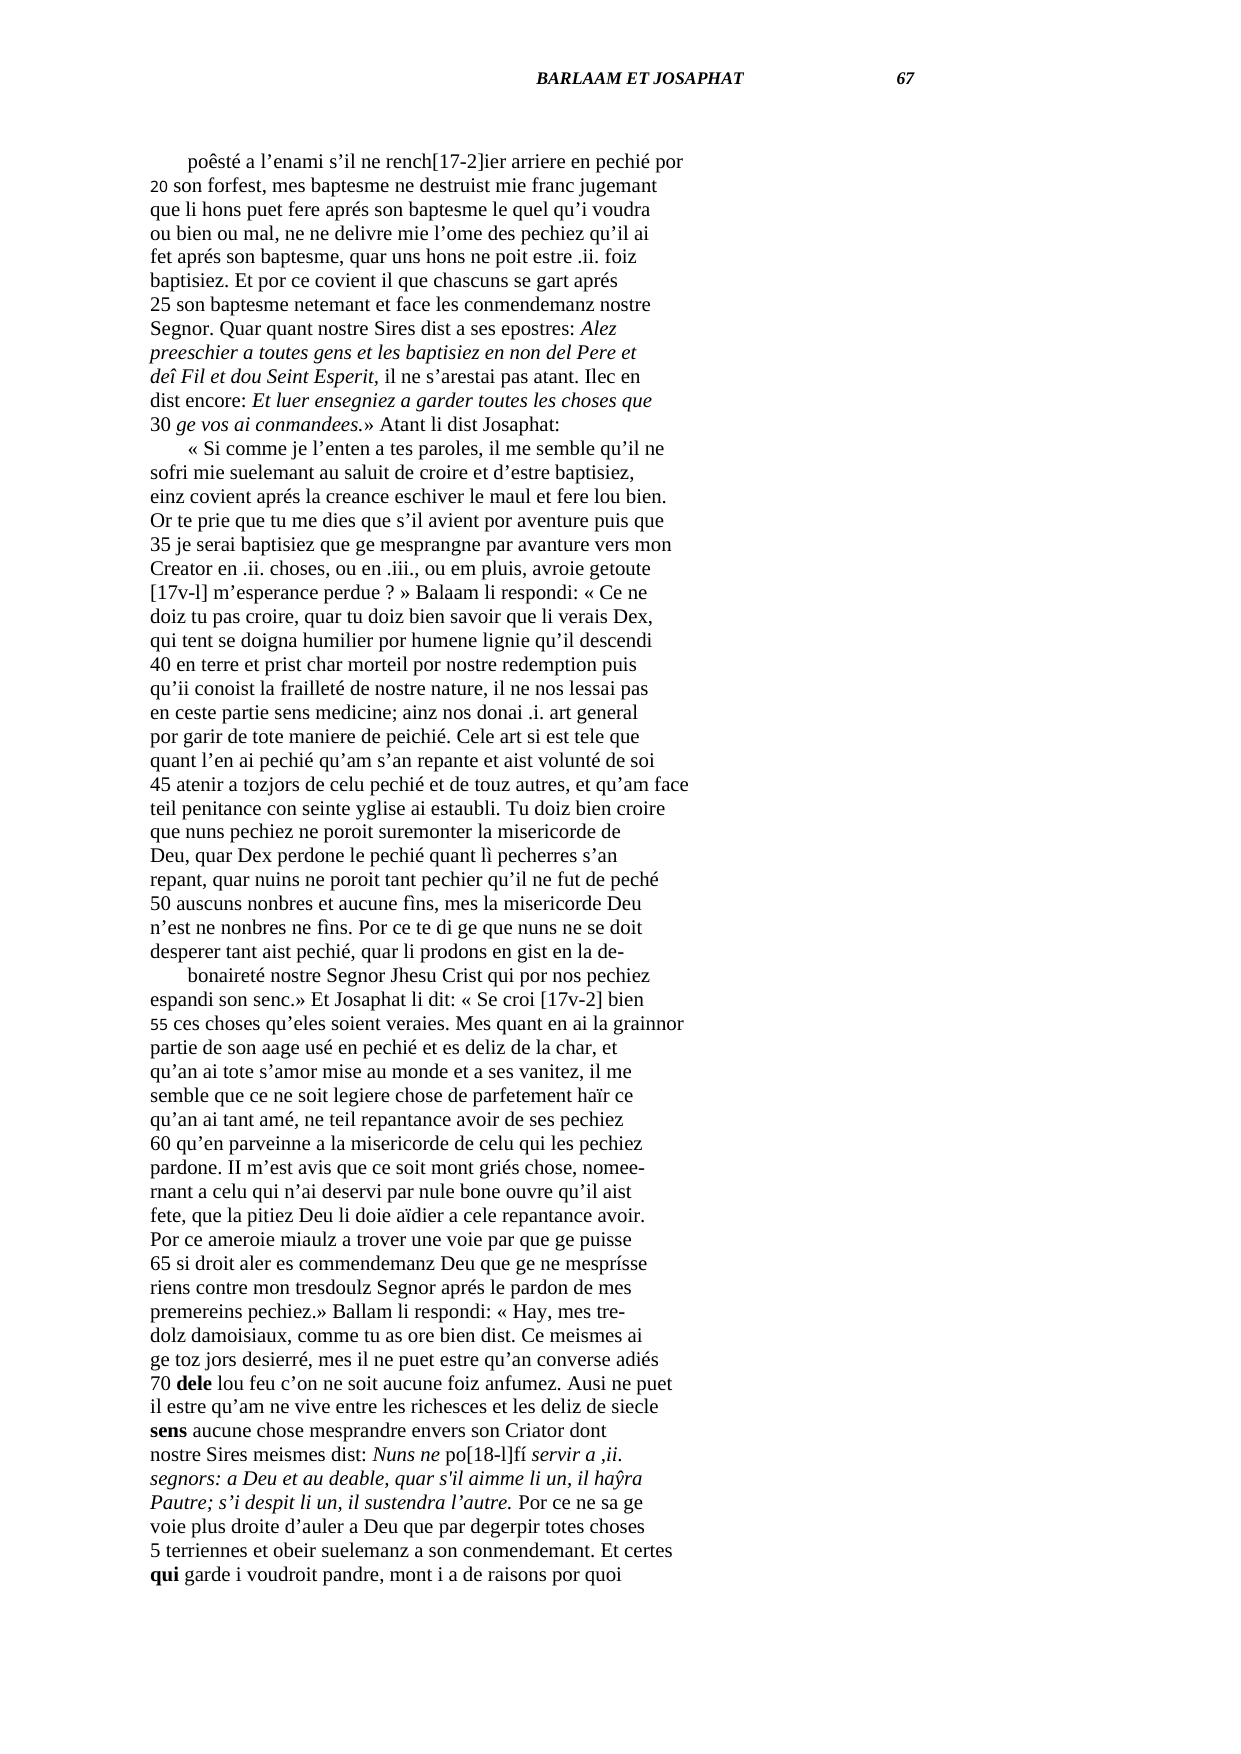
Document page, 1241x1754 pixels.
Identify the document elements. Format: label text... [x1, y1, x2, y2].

text poêsté a l’enami s’il ne rench[17-2]ier arriere en pechié por 20 son forfest, mes baptesme ne destruist mie franc jugemant que li hons puet fere aprés son baptesme le quel qu’i voudra ou bien ou mal, ne ne delivre mie l’ome des pechiez qu’il ai fet aprés son baptesme, quar uns hons ne poit estre .ii. foiz baptisiez. Et por ce covient il que chascuns se gart aprés 25 son baptesme netemant et face les conmendemanz nostre Segnor. Quar quant nostre Sires dist a ses epostres: Alez preeschier a toutes gens et les baptisiez en non del Pere et deî Fil et dou Seint Esperit, il ne s’arestai pas atant. Ilec en dist encore: Et luer ensegniez a garder toutes les choses que 30 ge vos ai conmandees.» Atant li dist Josaphat: [150, 149, 1090, 436]
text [150, 963, 1090, 1586]
text « Si comme je l’enten a tes paroles, il me semble qu’il ne sofri mie suelemant au saluit de croire et d’estre baptisiez, einz covient aprés la creance eschiver le maul et fere lou bien. Or te prie que tu me dies que s’il avient por aventure puis que 35 je serai baptisiez que ge mesprangne par avanture vers mon Creator en .ii. choses, ou en .iii., ou em pluis, avroie getoute [17v-l] m’esperance perdue ? » Balaam li respondi: « Ce ne doiz tu pas croire, quar tu doiz bien savoir que li verais Dex, qui tent se doigna humilier por humene lignie qu’il descendi 40 en terre et prist char morteil por nostre redemption puis qu’ii conoist la frailleté de nostre nature, il ne nos lessai pas en ceste partie sens medicine; ainz nos donai .i. art general por garir de tote maniere de peichié. Cele art si est tele que quant l’en ai pechié qu’am s’an repante et aist volunté de soi 45 atenir a tozjors de celu pechié et de touz autres, et qu’am face teil penitance con seinte yglise ai estaubli. Tu doiz bien croire que nuns pechiez ne poroit suremonter la misericorde de Deu, quar Dex perdone le pechié quant lì pecherres s’an repant, quar nuins ne poroit tant pechier qu’il ne fut de peché 50 auscuns nonbres et aucune fìns, mes la misericorde Deu n’est ne nonbres ne fìns. Por ce te di ge que nuns ne se doit desperer tant aist pechié, quar li prodons en gist en la de- [150, 436, 1090, 963]
